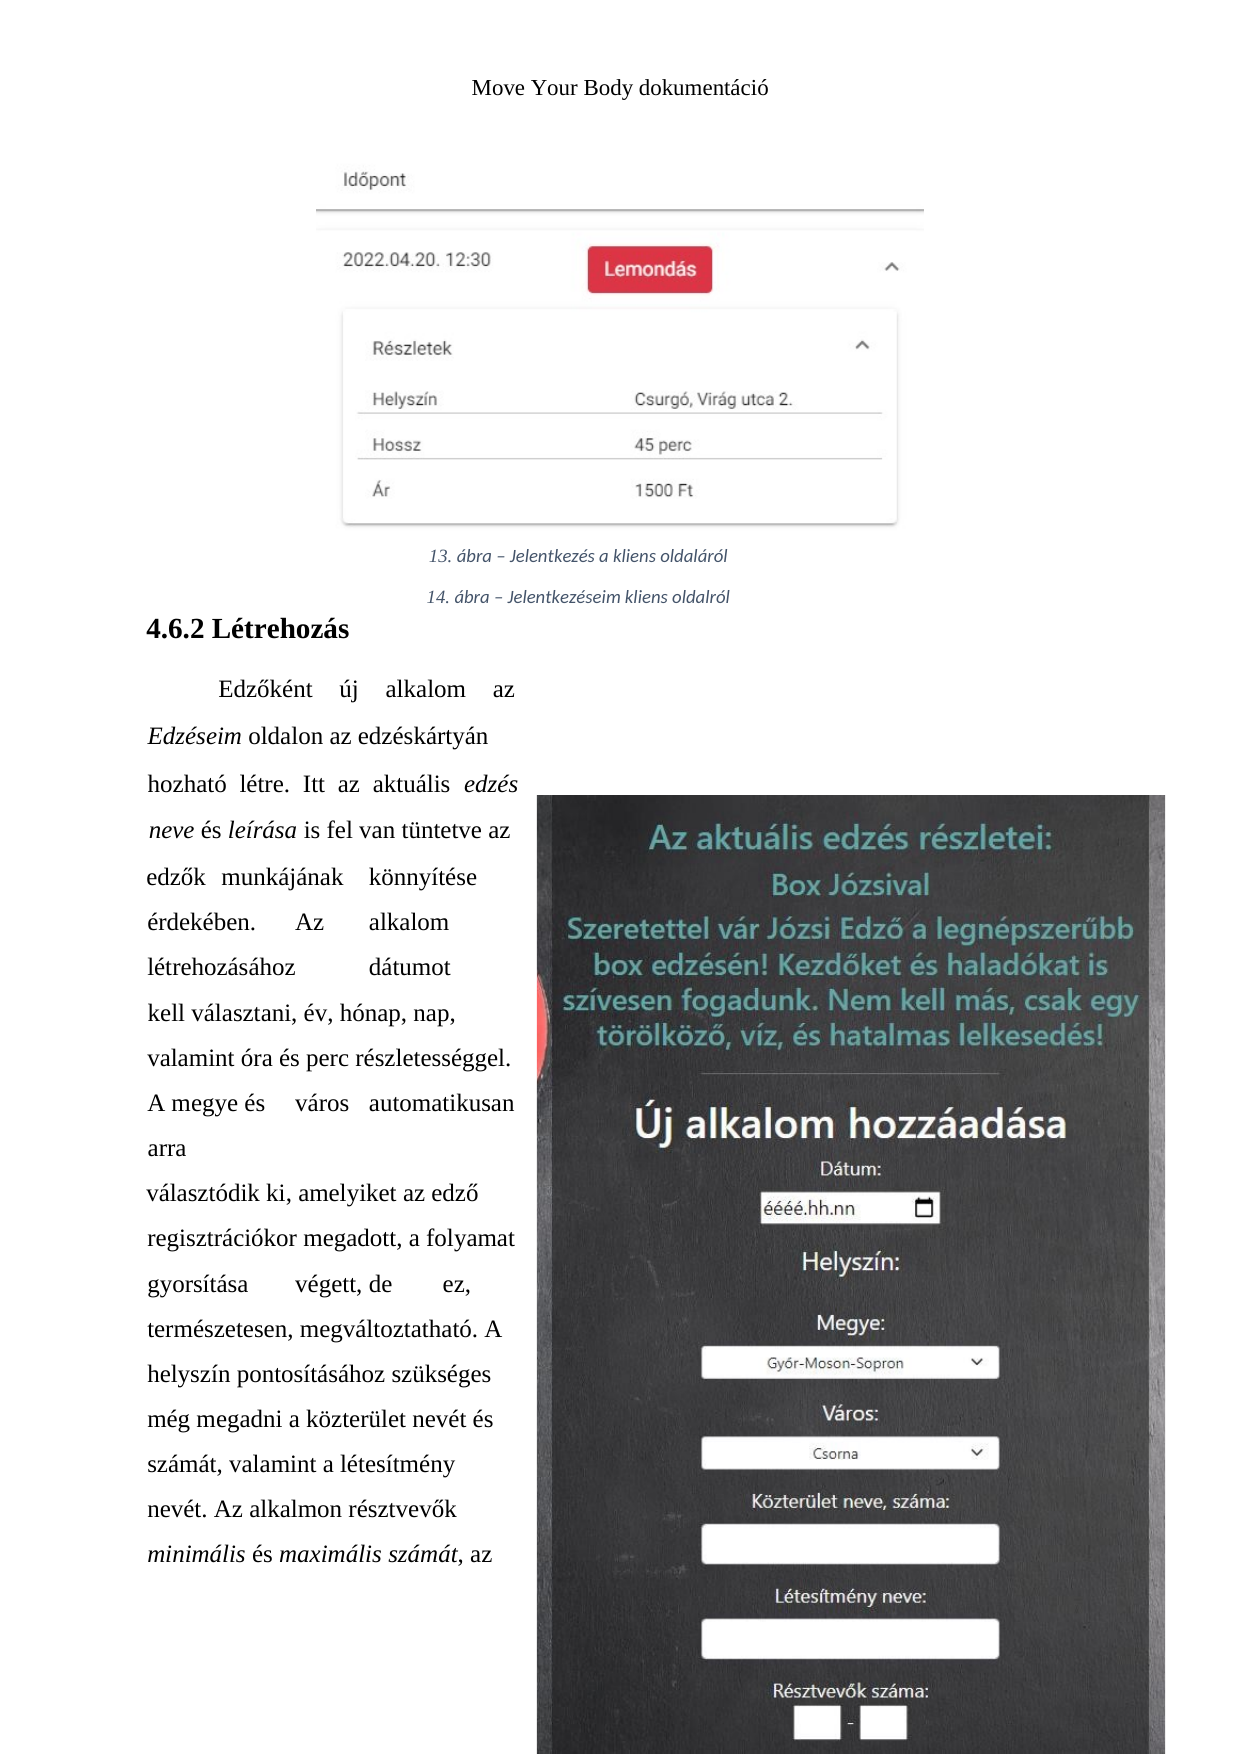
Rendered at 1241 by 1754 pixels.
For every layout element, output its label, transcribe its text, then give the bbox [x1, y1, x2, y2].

text edzők munkájának könnyítése érdekében. Az alkalom létrehozásához dátumot kell választani, év, hónap, nap, valamint óra és perc részletességgel. A megye és város automatikusan arra [146, 862, 536, 1162]
text hozható létre. Itt az aktuális edzés neve és leírása is fel van tüntetve az [147, 769, 1082, 844]
list ábra – Jelentkezés a kliens oldaláról [151, 544, 1005, 567]
subtitle 4.6.2 Létrehozás [146, 611, 1093, 645]
text Edzéseim oldalon az edzéskártyán [147, 721, 1082, 750]
list ábra – Jelentkezéseim kliens oldalról [151, 586, 1005, 609]
picture [536, 795, 1166, 1754]
text Edzőként új alkalom az [147, 674, 1093, 703]
picture [316, 154, 924, 537]
